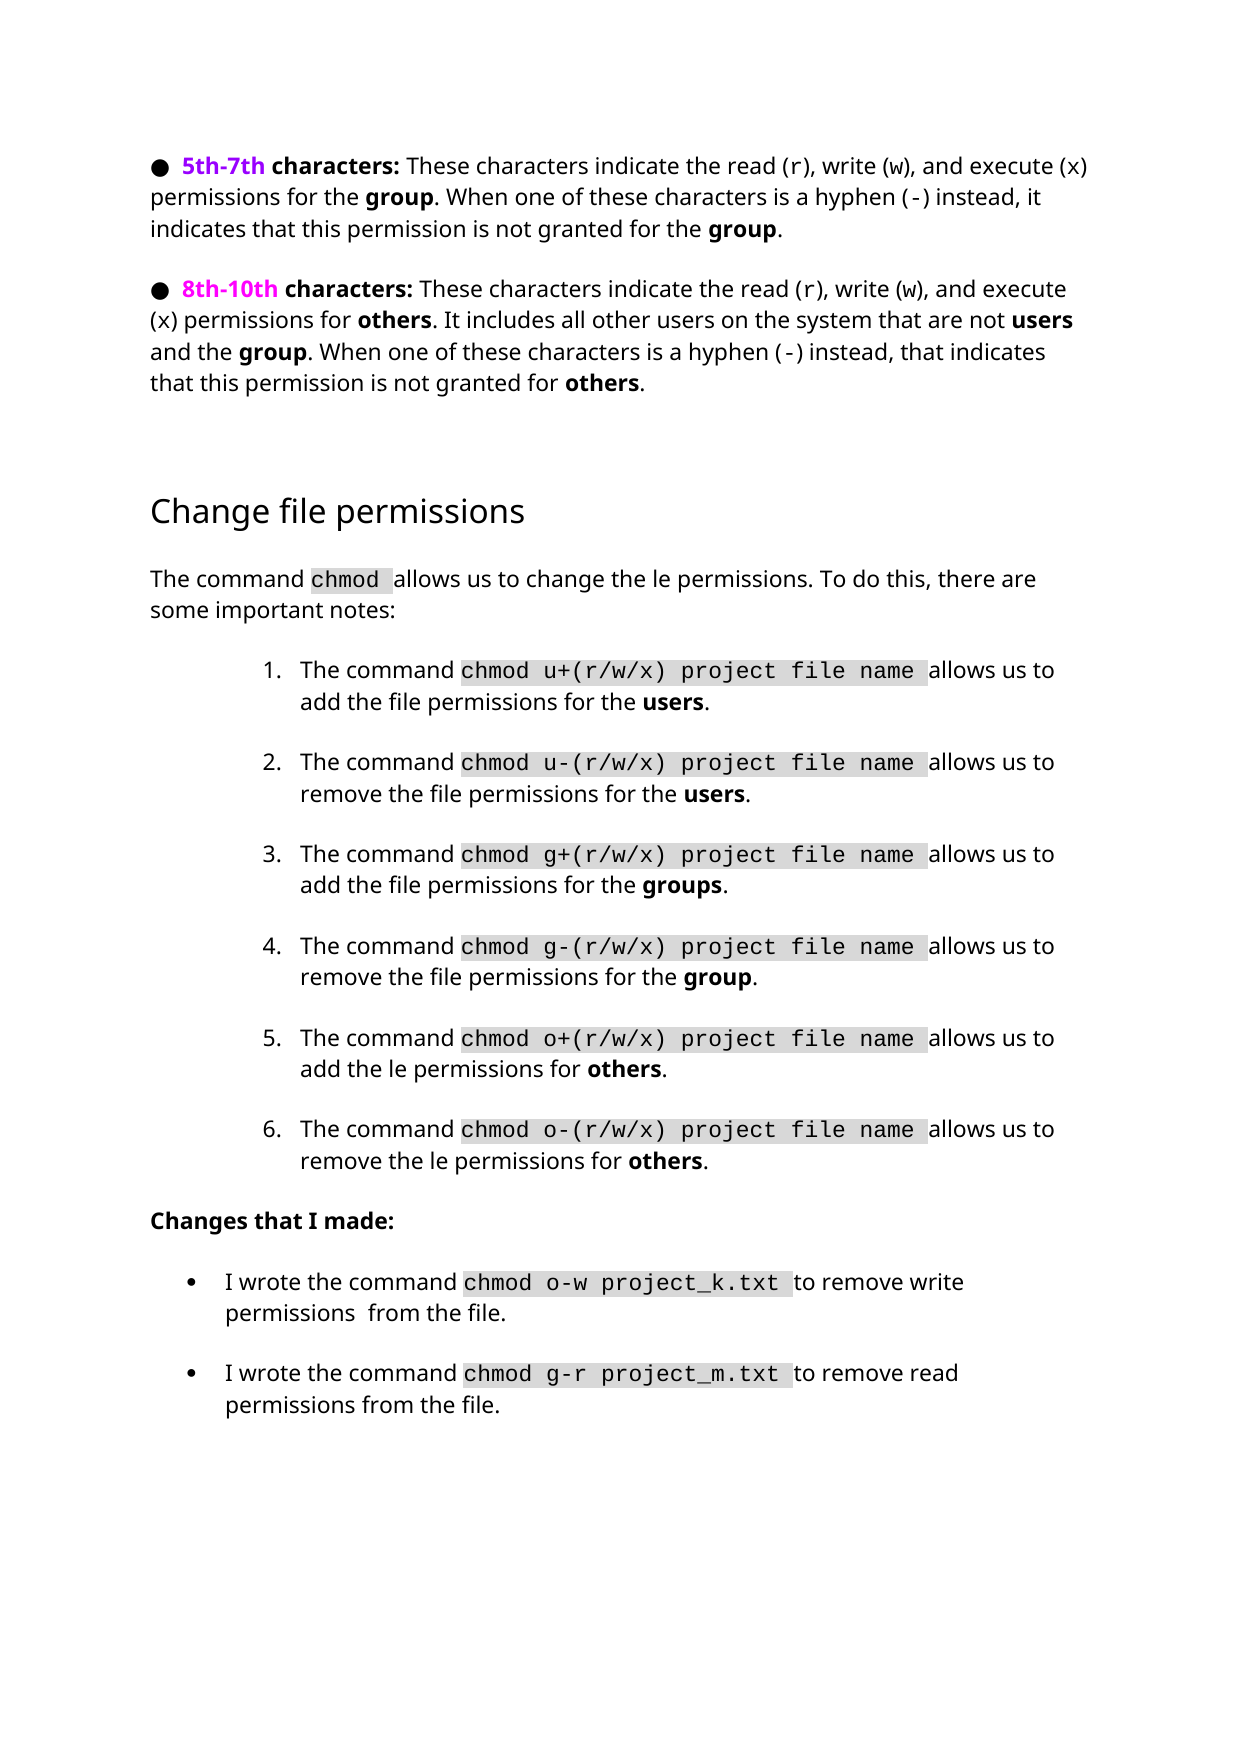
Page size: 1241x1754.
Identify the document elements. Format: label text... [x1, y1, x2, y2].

text Changes that I made: [150, 1205, 1090, 1236]
list The command chmod o+(r/w/x) project file name allows us to add the le permissions for others. [262, 1021, 1090, 1084]
list I wrote the command chmod g-r project_m.txt to remove read permissions from the file. [187, 1357, 1090, 1420]
text ● 5th-7th characters: These characters indicate the read (r), write (w), and execute (x) permissions for the group. When one of these characters is a hyphen (-) instead, it indicates that this permission is not granted for the group. [150, 150, 1090, 244]
list The command chmod g+(r/w/x) project file name allows us to add the file permissions for the groups. [262, 838, 1090, 901]
text The command chmod allows us to change the le permissions. To do this, there are some important notes: [150, 563, 1090, 625]
list I wrote the command chmod o-w project_k.txt to remove write permissions from the file. [187, 1265, 1090, 1328]
text Change file permissions [150, 488, 1090, 533]
list The command chmod u-(r/w/x) project file name allows us to remove the file permissions for the users. [262, 746, 1090, 809]
list The command chmod u+(r/w/x) project file name allows us to add the file permissions for the users. [262, 654, 1090, 717]
list The command chmod g-(r/w/x) project file name allows us to remove the file permissions for the group. [262, 930, 1090, 992]
list The command chmod o-(r/w/x) project file name allows us to remove the le permissions for others. [262, 1113, 1090, 1176]
text ● 8th-10th characters: These characters indicate the read (r), write (w), and execute (x) permissions for others. It includes all other users on the system that are not users and the group. When one of these characters is a hyphen (-) instead, that indicates that this permission is not granted for others. [150, 273, 1090, 398]
